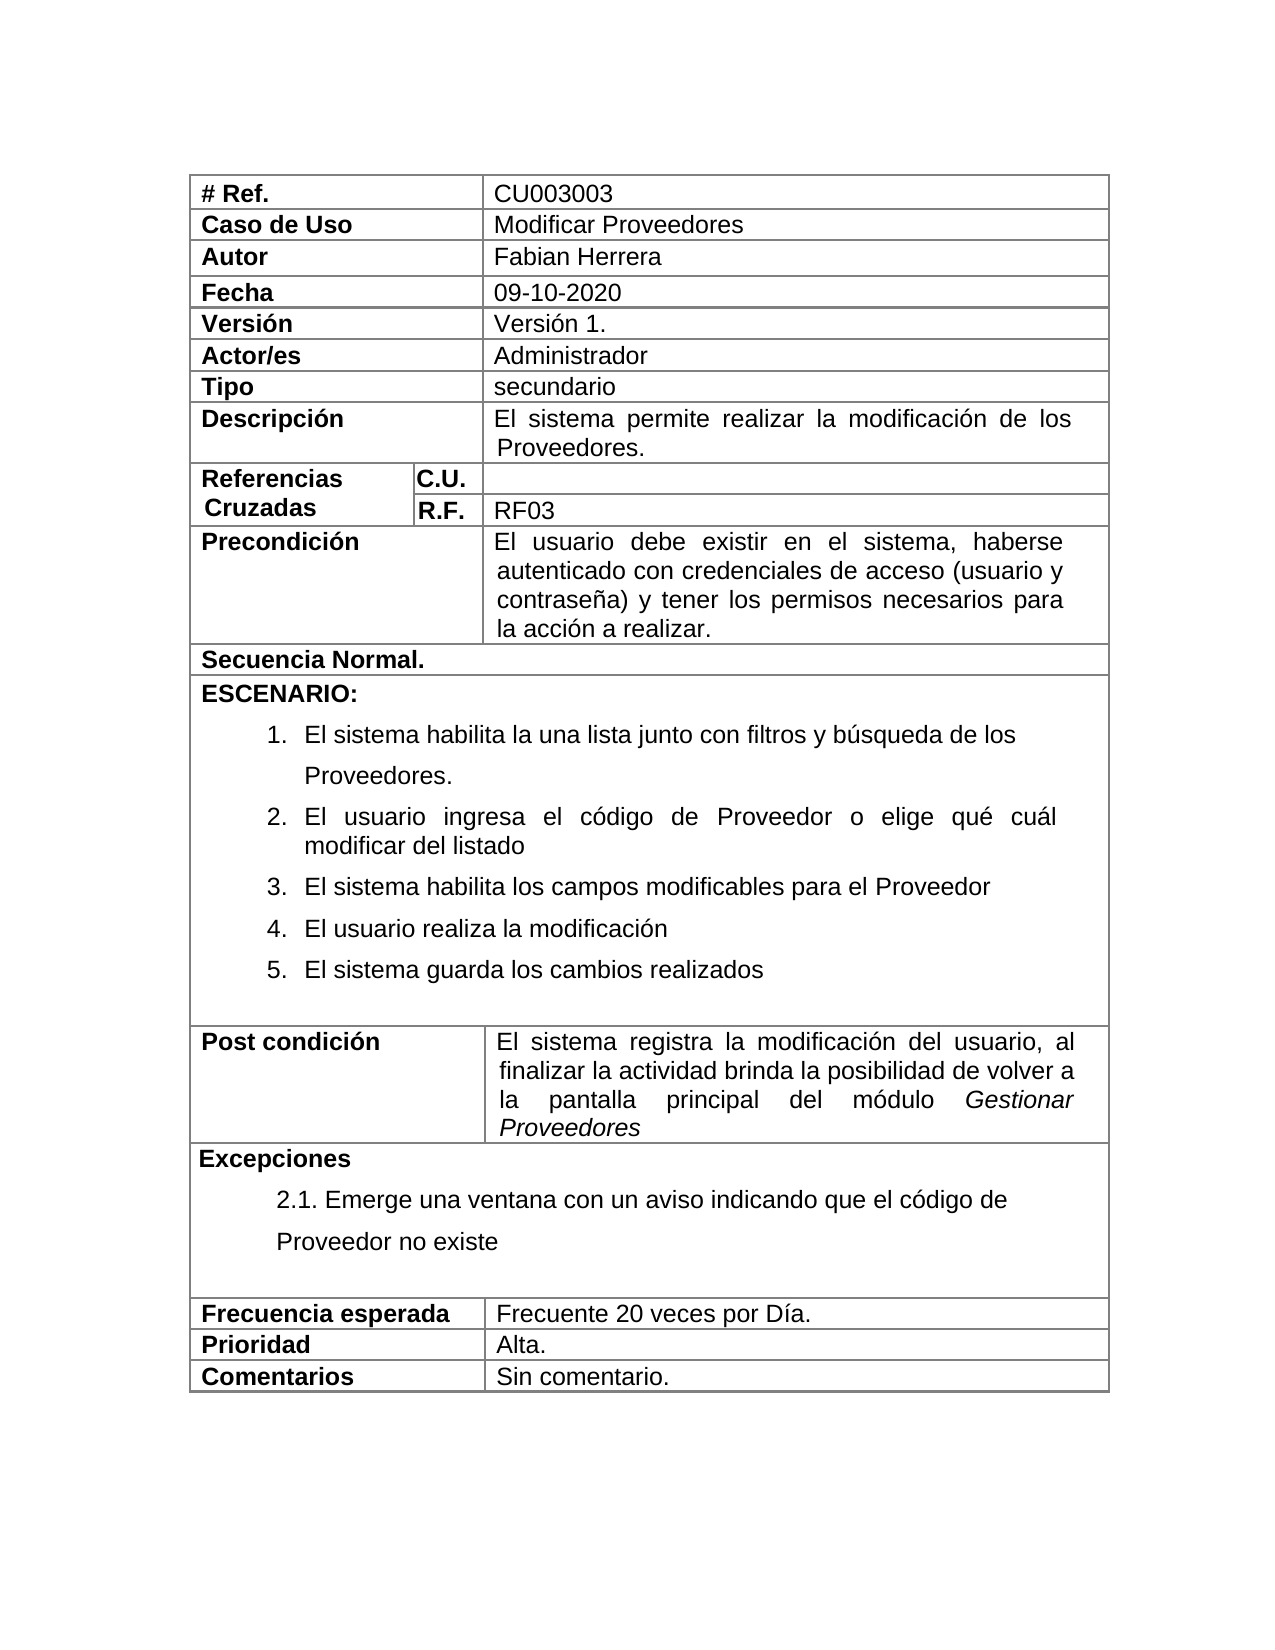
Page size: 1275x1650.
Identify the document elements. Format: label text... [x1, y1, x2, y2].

table_cell Alta. [486, 1330, 1108, 1359]
table_cell Secuencia Normal. [191, 645, 1108, 674]
table_cell Fabian Herrera [484, 241, 1108, 275]
table_cell Precondición [191, 527, 482, 642]
table_cell Sin comentario. [486, 1361, 1108, 1390]
table_cell Excepciones 2.1. Emerge una ventana con un aviso indicando que el código de Proveedor no existe [191, 1144, 1108, 1297]
table_cell C.U. [415, 464, 482, 493]
table_cell Modificar Proveedores [484, 210, 1108, 239]
table_cell Referencias Cruzadas [191, 464, 413, 525]
table_cell Comentarios [191, 1361, 484, 1390]
table_cell Tipo [191, 372, 482, 401]
table_cell R.F. [415, 495, 482, 525]
table_cell Fecha [191, 277, 482, 306]
table_cell [484, 464, 1108, 493]
table_cell Versión 1. [484, 309, 1108, 338]
table_cell Caso de Uso [191, 210, 482, 239]
table_cell El sistema permite realizar la modificación de los Proveedores. [484, 403, 1108, 462]
table_header # Ref. [191, 176, 482, 208]
table_cell Post condición [191, 1027, 484, 1142]
table_cell secundario [484, 372, 1108, 401]
table_cell 09-10-2020 [484, 277, 1108, 306]
table_cell Autor [191, 241, 482, 275]
table_header CU003003 [484, 176, 1108, 208]
table_cell Frecuente 20 veces por Día. [486, 1299, 1108, 1328]
table_cell Versión [191, 309, 482, 338]
table_cell Frecuencia esperada [191, 1299, 484, 1328]
table_cell RF03 [484, 495, 1108, 525]
table_cell ESCENARIO: El sistema habilita la una lista junto con filtros y búsqueda de los Proveedores. El usuario ingresa el código de Proveedor o elige qué cuál modificar del listado El sistema habilita los campos modificables para el Proveedor El usuario realiza la modificación El sistema guarda los cambios realizados [191, 676, 1108, 1025]
table_cell El sistema registra la modificación del usuario, al finalizar la actividad brinda la posibilidad de volver a la pantalla principal del módulo Gestionar Proveedores [486, 1027, 1108, 1142]
table_cell Actor/es [191, 340, 482, 369]
table_cell Descripción [191, 403, 482, 462]
table_cell El usuario debe existir en el sistema, haberse autenticado con credenciales de acceso (usuario y contraseña) y tener los permisos necesarios para la acción a realizar. [484, 527, 1108, 642]
table_cell Administrador [484, 340, 1108, 369]
table_cell Prioridad [191, 1330, 484, 1359]
